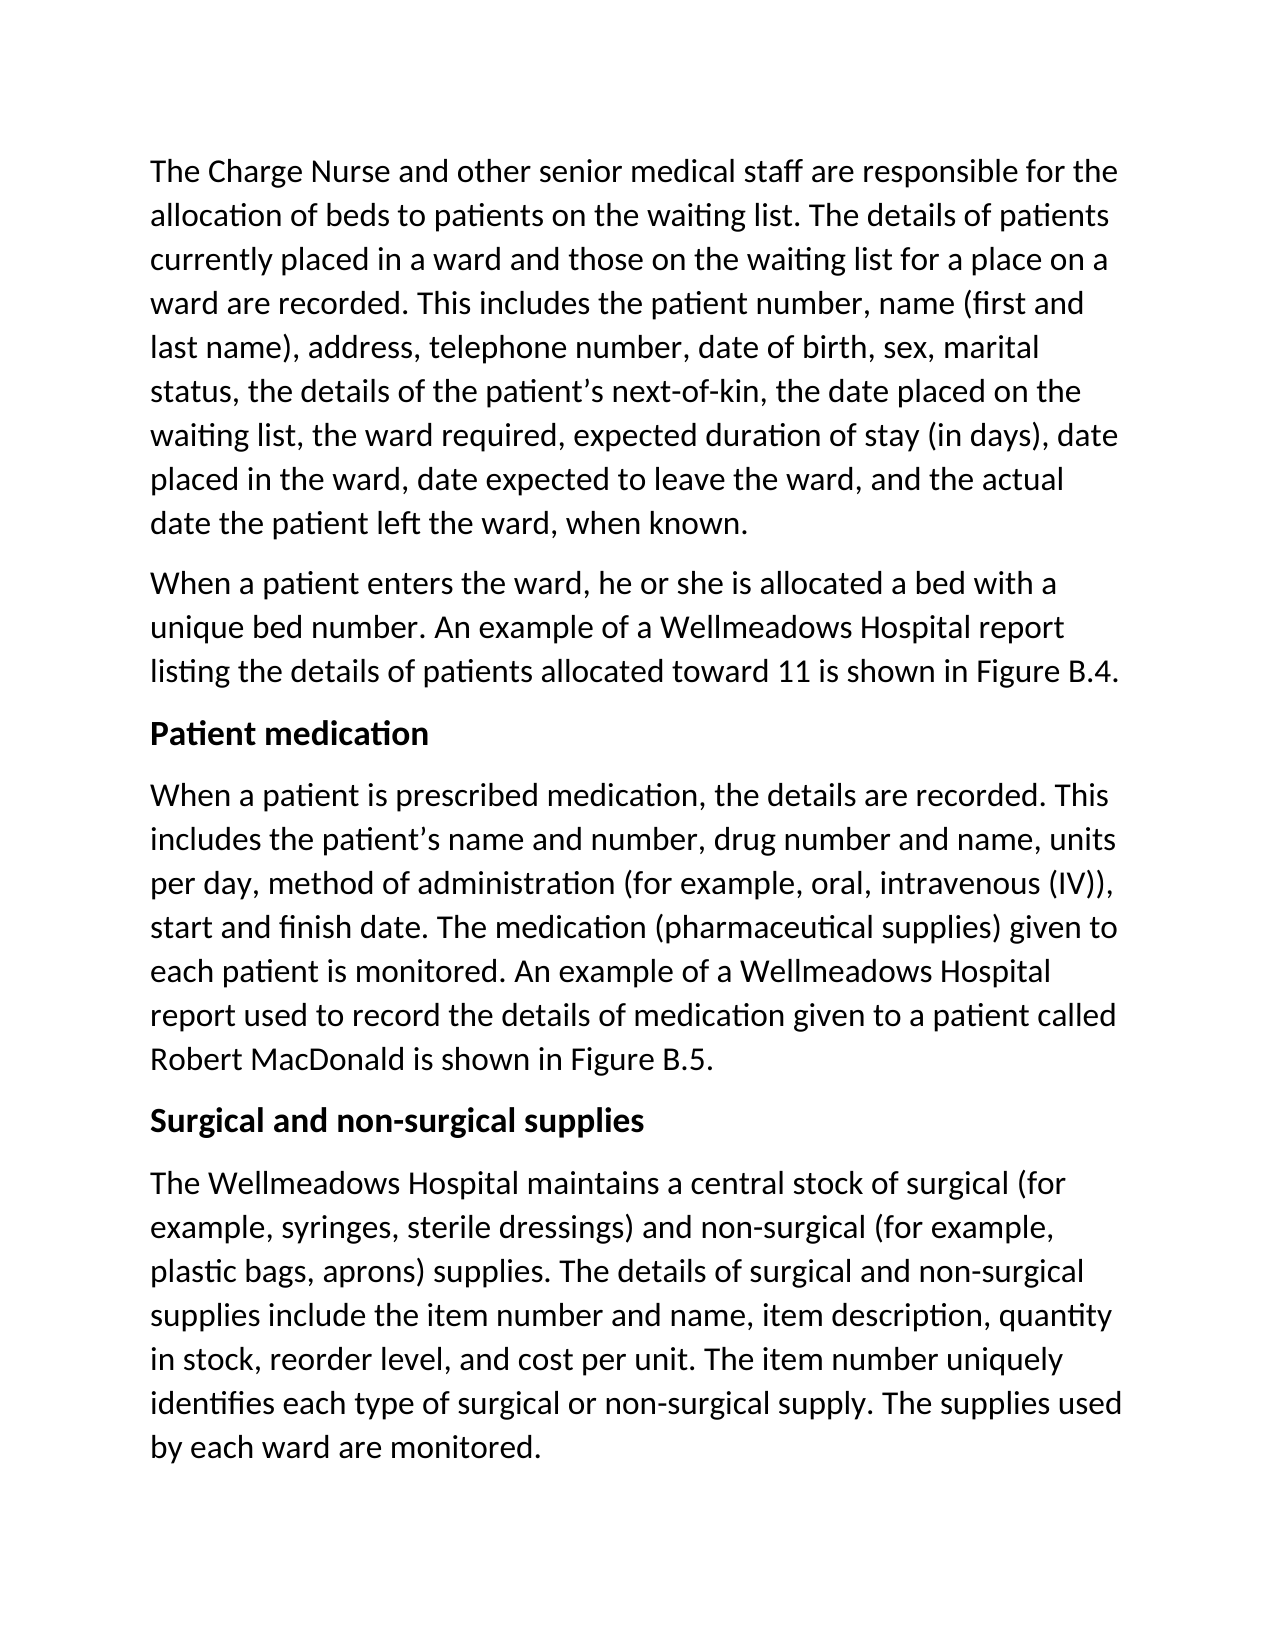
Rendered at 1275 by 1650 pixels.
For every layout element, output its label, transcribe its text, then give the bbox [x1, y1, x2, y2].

text When a patient is prescribed medication, the details are recorded. This includes the patient’s name and number, drug number and name, units per day, method of administration (for example, oral, intravenous (IV)), start and finish date. The medication (pharmaceutical supplies) given to each patient is monitored. An example of a Wellmeadows Hospital report used to record the details of medication given to a patient called Robert MacDonald is shown in Figure B.5. [150, 774, 1125, 1079]
text The Wellmeadows Hospital maintains a central stock of surgical (for example, syringes, sterile dressings) and non-surgical (for example, plastic bags, aprons) supplies. The details of surgical and non-surgical supplies include the item number and name, item description, quantity in stock, reorder level, and cost per unit. The item number uniquely identifies each type of surgical or non-surgical supply. The supplies used by each ward are monitored. [150, 1162, 1125, 1466]
text Surgical and non-surgical supplies [150, 1098, 1125, 1142]
text When a patient enters the ward, he or she is allocated a bed with a unique bed number. An example of a Wellmeadows Hospital report listing the details of patients allocated toward 11 is shown in Figure B.4. [150, 562, 1125, 691]
text Patient medication [150, 711, 1125, 754]
text The Charge Nurse and other senior medical staff are responsible for the allocation of beds to patients on the waiting list. The details of patients currently placed in a ward and those on the waiting list for a place on a ward are recorded. This includes the patient number, name (first and last name), address, telephone number, date of birth, sex, marital status, the details of the patient’s next-of-kin, the date placed on the waiting list, the ward required, expected duration of stay (in days), date placed in the ward, date expected to leave the ward, and the actual date the patient left the ward, when known. [150, 150, 1125, 542]
